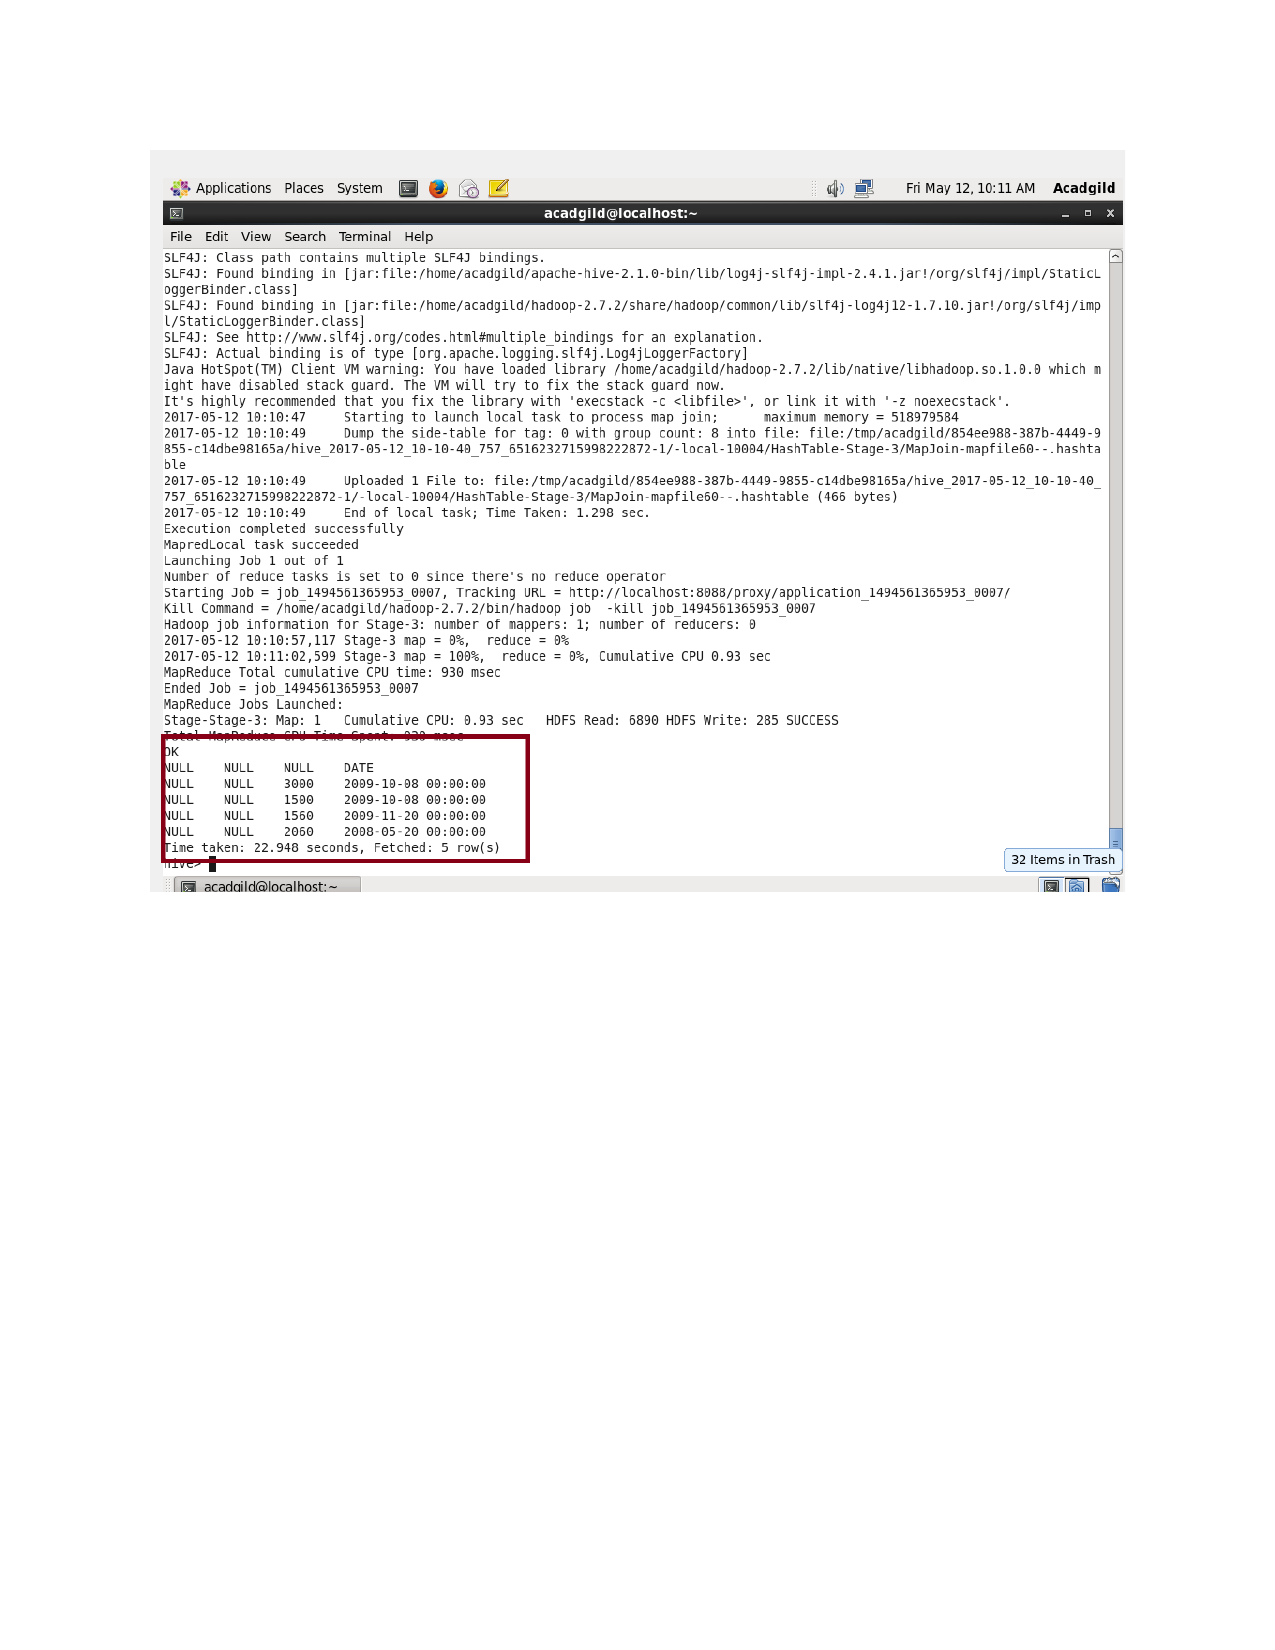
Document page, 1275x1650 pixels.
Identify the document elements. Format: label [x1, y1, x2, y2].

picture [150, 150, 1125, 892]
